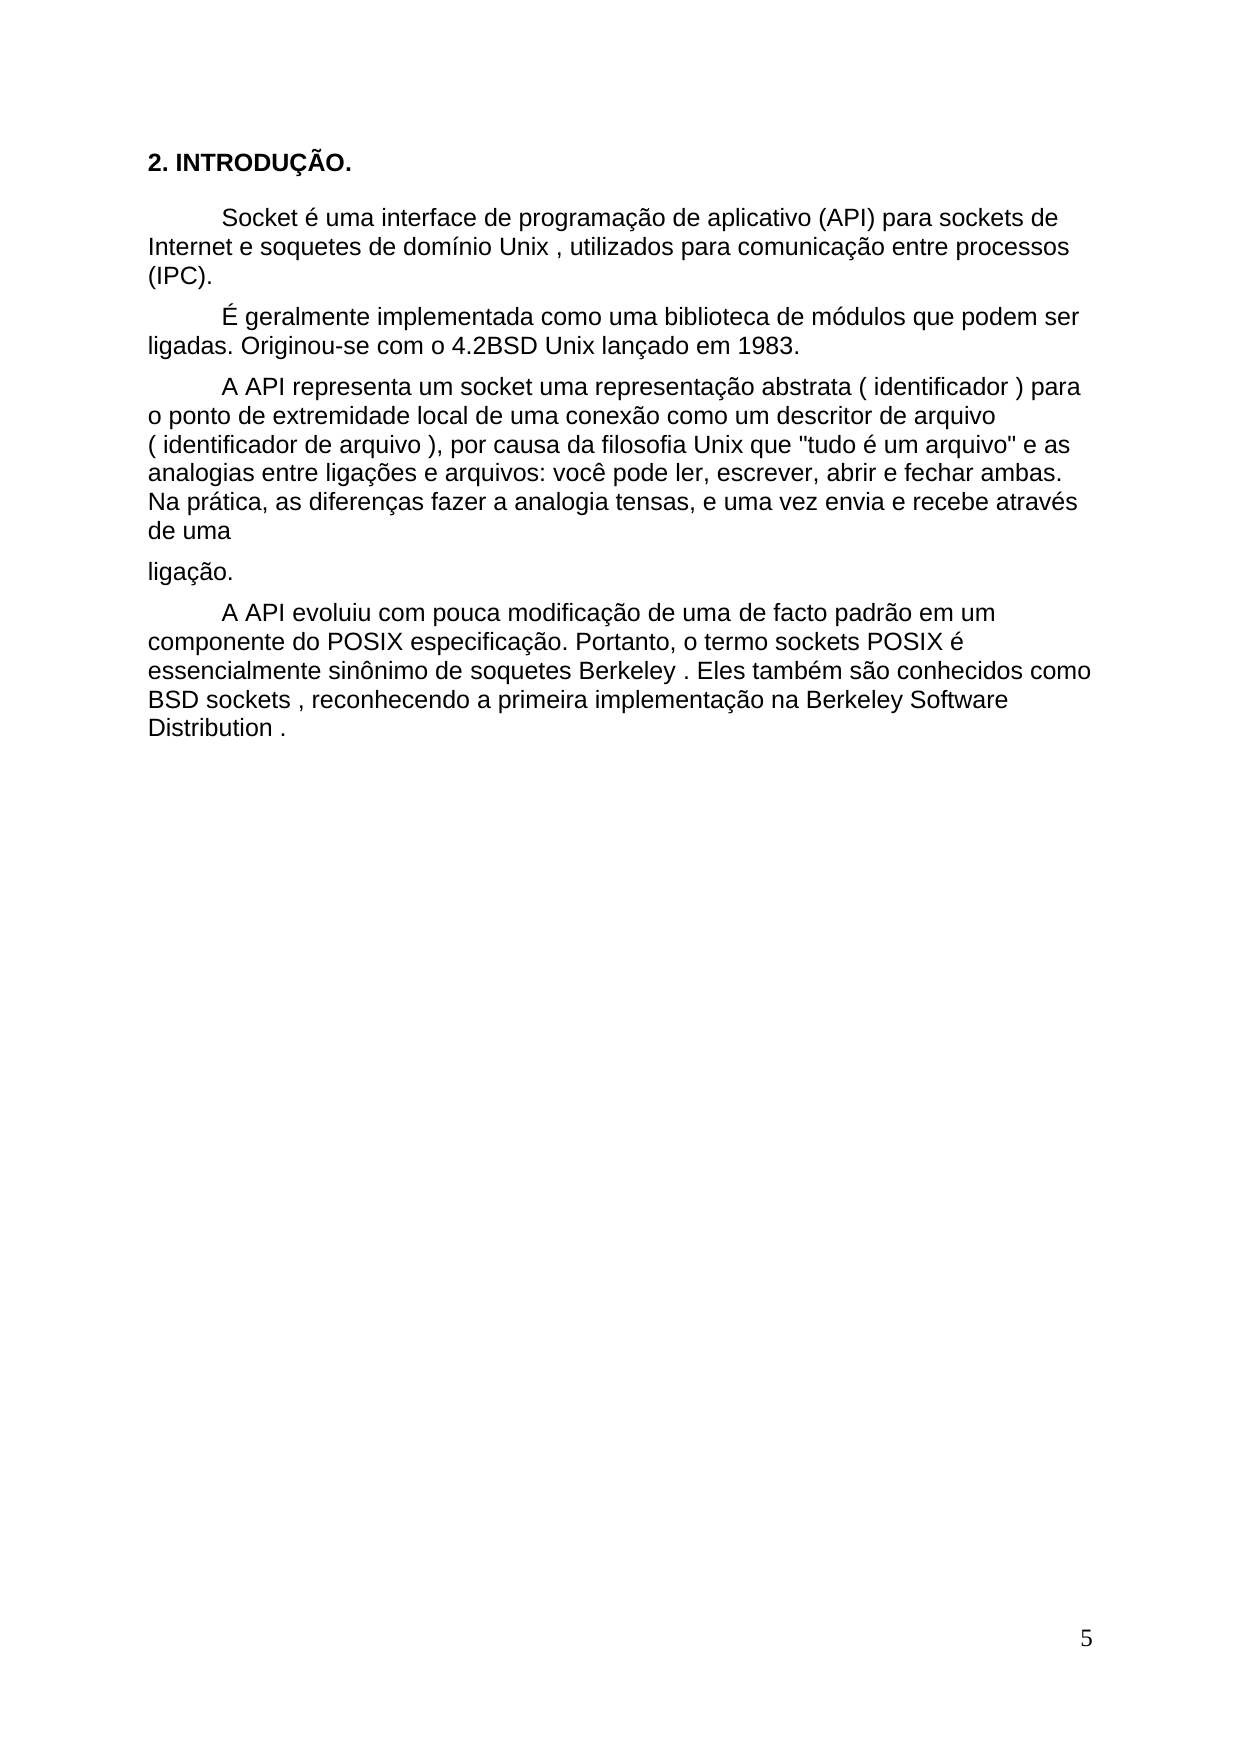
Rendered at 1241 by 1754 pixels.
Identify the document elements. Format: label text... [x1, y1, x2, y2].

text ligação. [148, 557, 1092, 586]
text Socket é uma interface de programação de aplicativo (API) para sockets de Internet e soquetes de domínio Unix , utilizados para comunicação entre processos (IPC). [148, 203, 1092, 289]
text 2. INTRODUÇÃO. [148, 148, 1092, 176]
text A API evoluiu com pouca modificação de uma de facto padrão em um componente do POSIX especificação. Portanto, o termo sockets POSIX é essencialmente sinônimo de soquetes Berkeley . Eles também são conhecidos como BSD sockets , reconhecendo a primeira implementação na Berkeley Software Distribution . [148, 598, 1092, 742]
text É geralmente implementada como uma biblioteca de módulos que podem ser ligadas. Originou-se com o 4.2BSD Unix lançado em 1983. [148, 302, 1092, 359]
text A API representa um socket uma representação abstrata ( identificador ) para o ponto de extremidade local de uma conexão como um descritor de arquivo ( identificador de arquivo ), por causa da filosofia Unix que "tudo é um arquivo" e as analogias entre ligações e arquivos: você pode ler, escrever, abrir e fechar ambas. Na prática, as diferenças fazer a analogia tensas, e uma vez envia e recebe através de uma [148, 372, 1092, 544]
